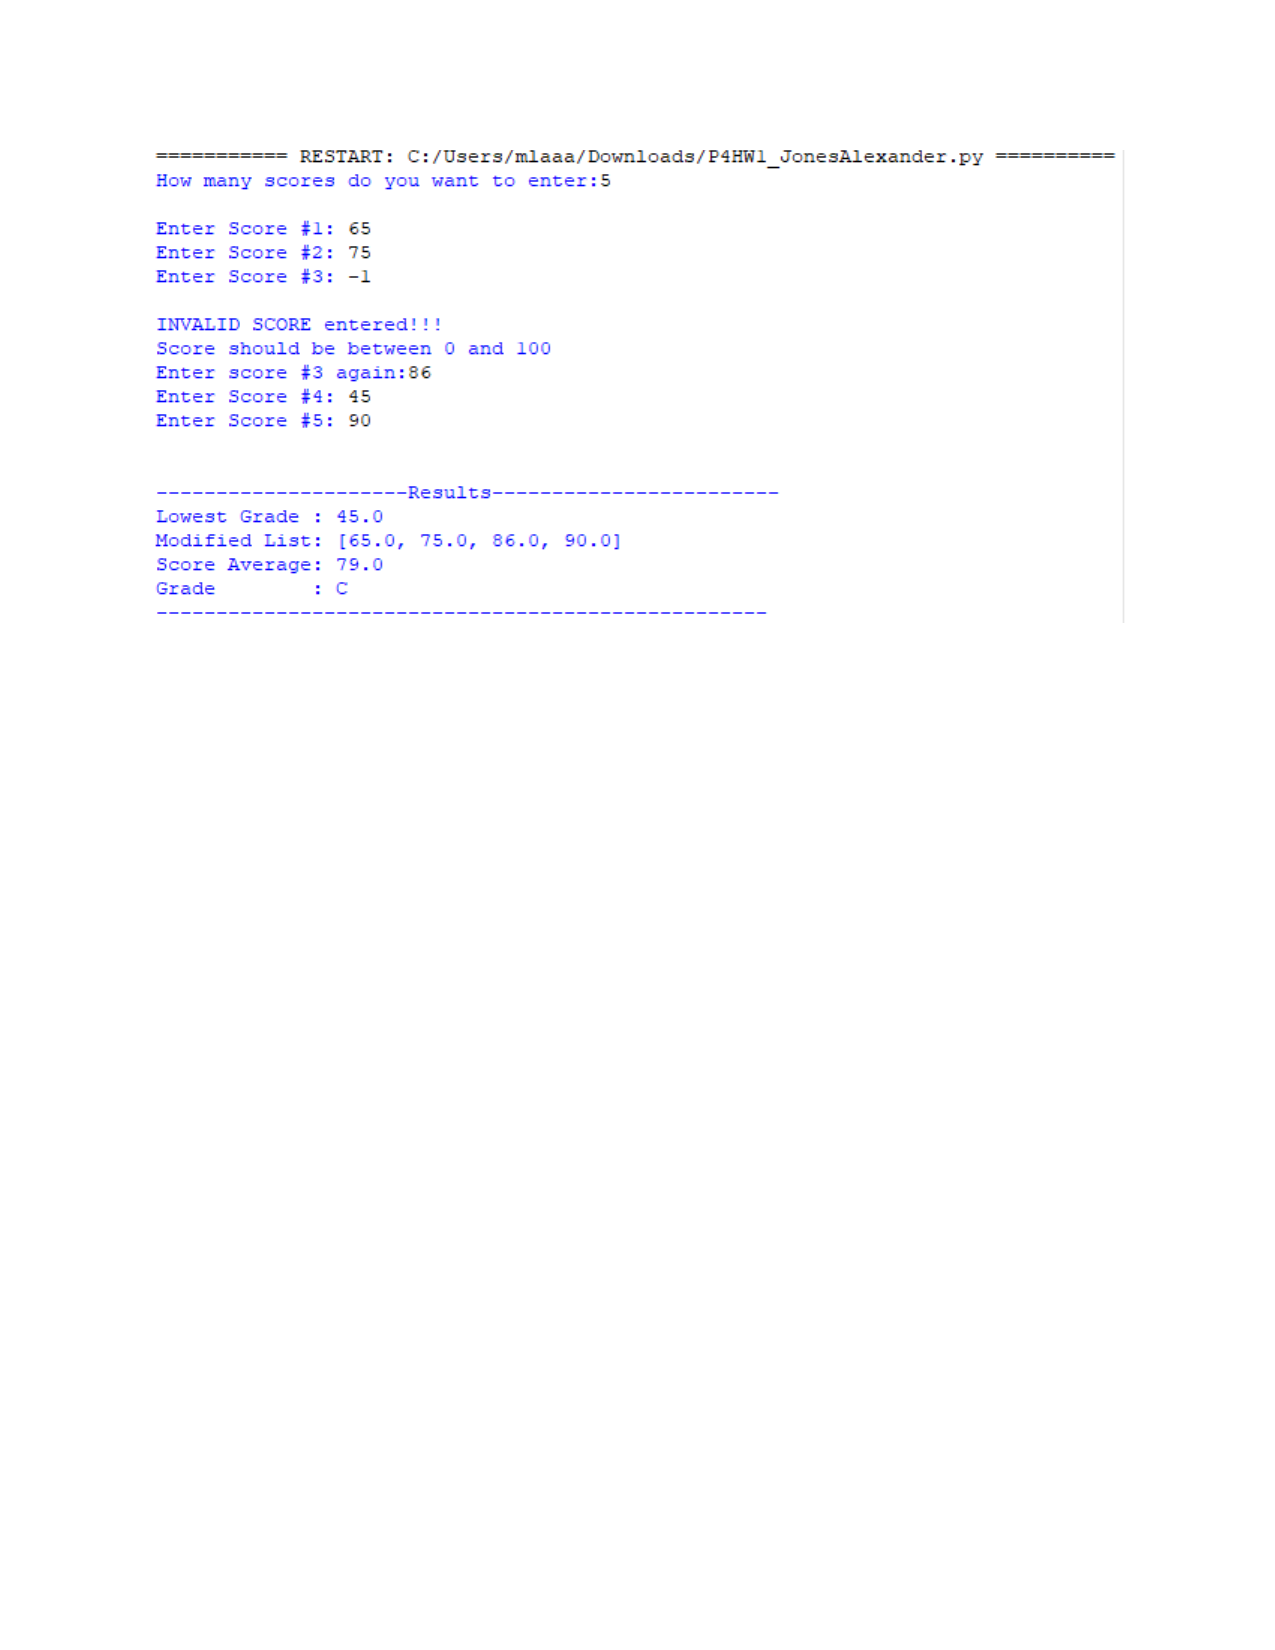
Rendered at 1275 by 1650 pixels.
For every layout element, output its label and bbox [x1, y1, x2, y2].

picture [150, 150, 1125, 623]
